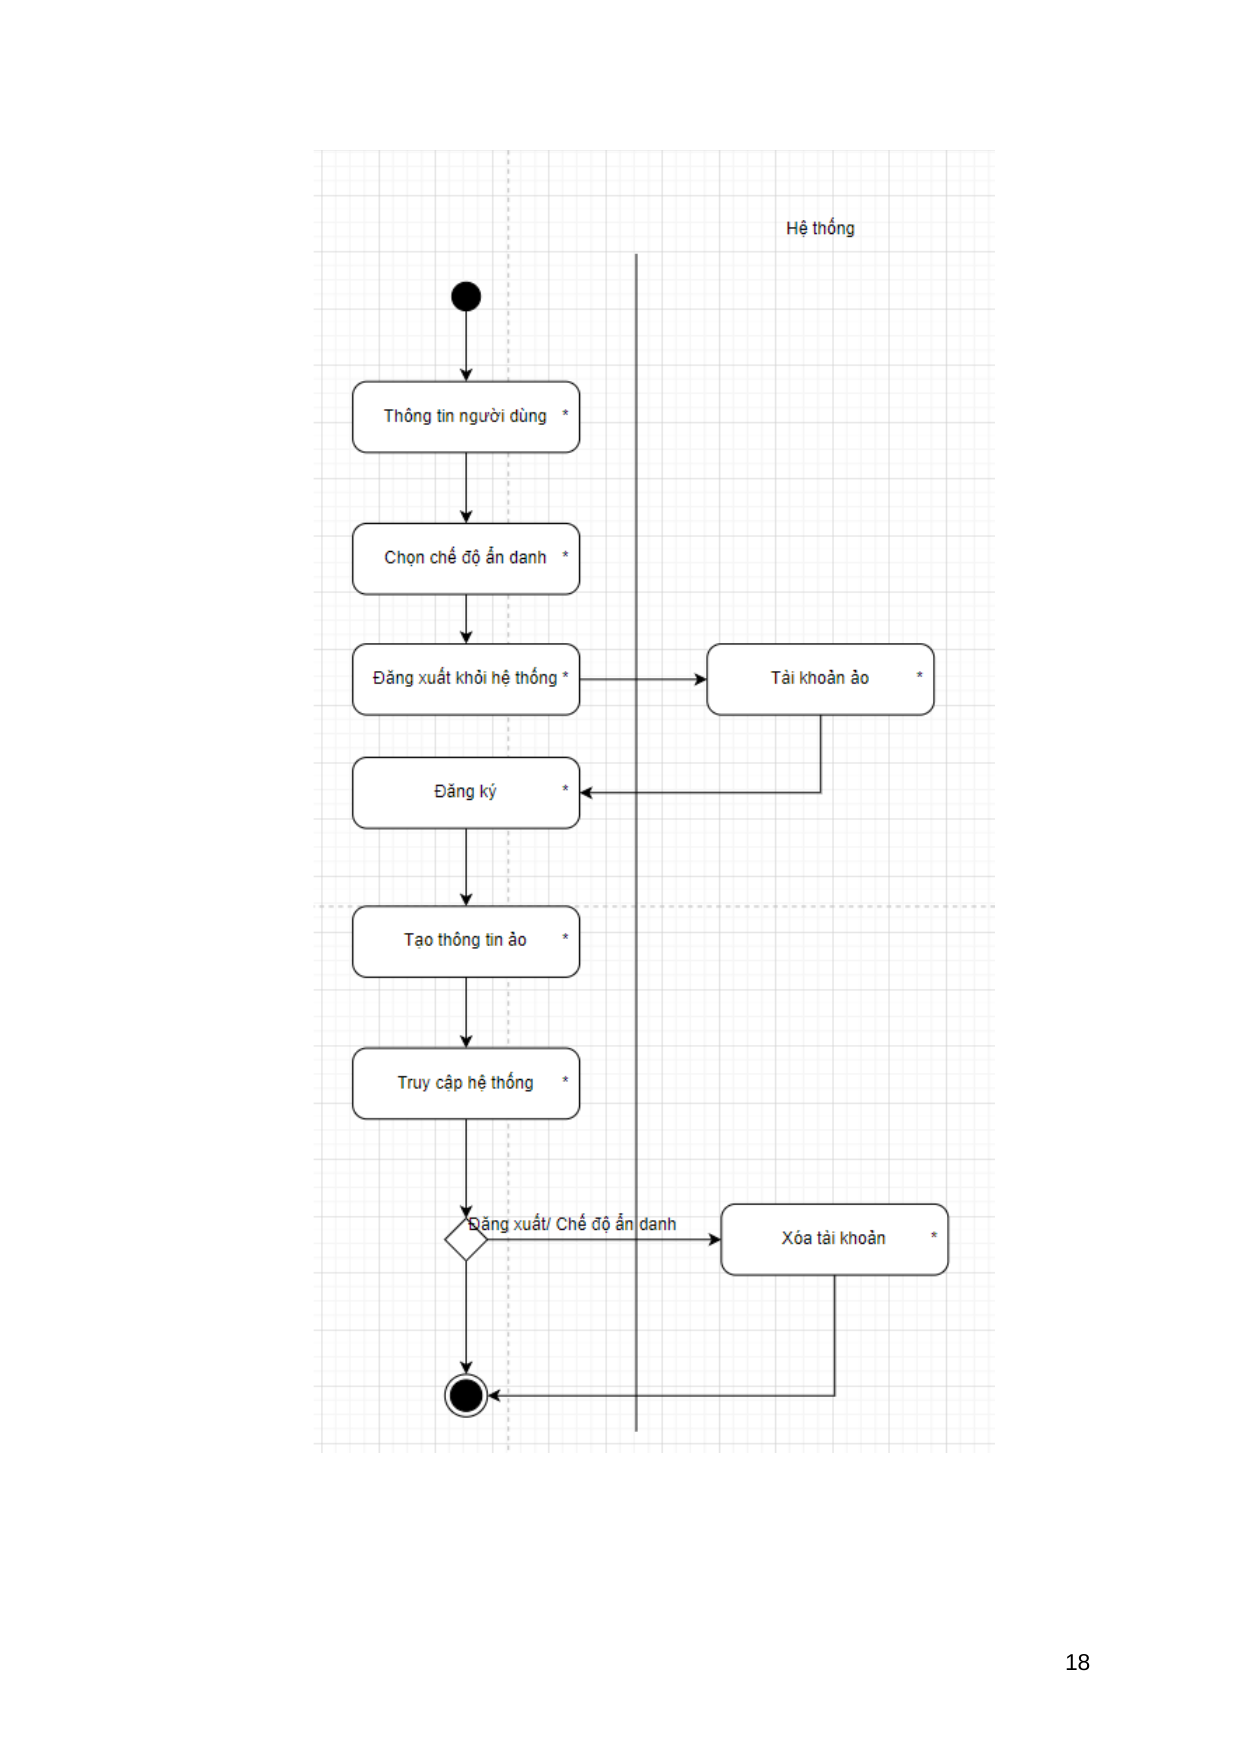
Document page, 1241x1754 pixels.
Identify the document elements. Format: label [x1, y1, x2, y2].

picture [313, 150, 995, 1453]
